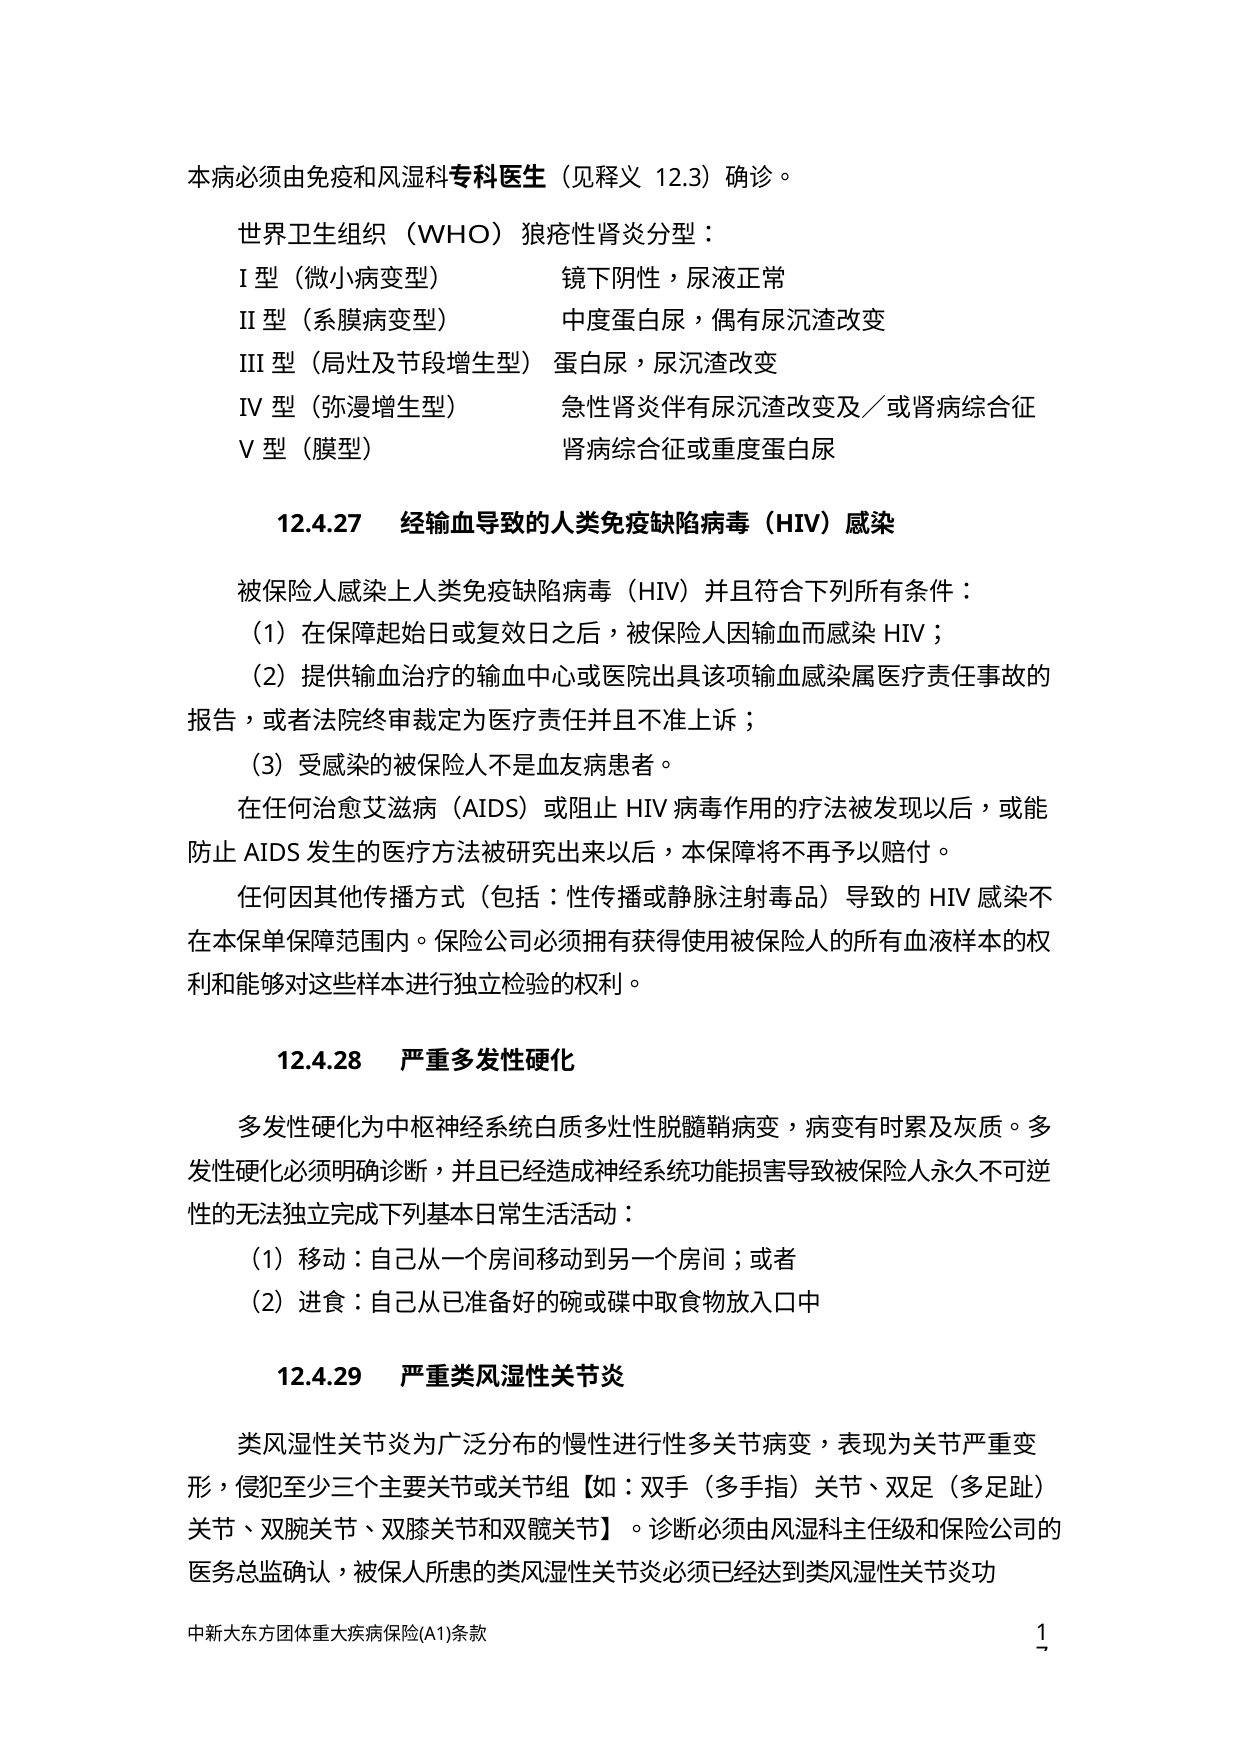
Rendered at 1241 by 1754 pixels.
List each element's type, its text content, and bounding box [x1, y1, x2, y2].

subtitle 经输血导致的人类免疫缺陷病毒（HIV）感染 [276, 506, 1078, 540]
text 多发性硬化为中枢神经系统白质多灶性脱髓鞘病变，病变有时累及灰质。多发性硬化必须明确诊断，并且已经造成神经系统功能损害导致被保险人永久不可逆性的无法独立完成下列基本日常生活活动： [187, 1110, 1053, 1231]
text （2）进食：自己从已准备好的碗或碟中取食物放入口中 [237, 1285, 1078, 1319]
list 型（膜型） 肾病综合征或重度蛋白尿 [239, 432, 1078, 466]
text （1）在保障起始日或复效日之后，被保险人因输血而感染 HIV； [237, 616, 1078, 650]
text （3）受感染的被保险人不是血友病患者。 [237, 748, 1078, 782]
list 型（弥漫增生型） 急性肾炎伴有尿沉渣改变及／或肾病综合征 [239, 389, 1078, 423]
list 型（局灶及节段增生型） 蛋白尿，尿沉渣改变 [239, 346, 1078, 380]
list 型（微小病变型） 镜下阴性，尿液正常 [239, 260, 1078, 294]
subtitle 严重类风湿性关节炎 [276, 1359, 1078, 1393]
text 本病必须由免疫和风湿科专科医生（见释义 12.3）确诊。 [187, 154, 1078, 195]
text 被保险人感染上人类免疫缺陷病毒（HIV）并且符合下列所有条件： [237, 573, 1078, 607]
text 世界卫生组织（WHO）狼疮性肾炎分型： [237, 217, 1078, 251]
subtitle 严重多发性硬化 [276, 1042, 1078, 1076]
text （2）提供输血治疗的输血中心或医院出具该项输血感染属医疗责任事故的报告，或者法院终审裁定为医疗责任并且不准上诉； [187, 659, 1053, 737]
text （1）移动：自己从一个房间移动到另一个房间；或者 [237, 1242, 1078, 1276]
text 类风湿性关节炎为广泛分布的慢性进行性多关节病变，表现为关节严重变形，侵犯至少三个主要关节或关节组【如：双手（多手指）关节、双足（多足趾） 关节、双腕关节、双膝关节和双髋关节】。诊断必须由风湿科主任级和保险公司的医务总监确认，被保人所患的类风湿性关节炎必须已经达到类风湿性关节炎功 [187, 1426, 1066, 1589]
text 任何因其他传播方式（包括：性传播或静脉注射毒品）导致的 HIV 感染不在本保单保障范围内。保险公司必须拥有获得使用被保险人的所有血液样本的权利和能够对这些样本进行独立检验的权利。 [187, 879, 1053, 1001]
list 型（系膜病变型） 中度蛋白尿，偶有尿沉渣改变 [239, 303, 1078, 337]
text 在任何治愈艾滋病（AIDS）或阻止 HIV 病毒作用的疗法被发现以后，或能防止 AIDS 发生的医疗方法被研究出来以后，本保障将不再予以赔付。 [187, 791, 1053, 868]
